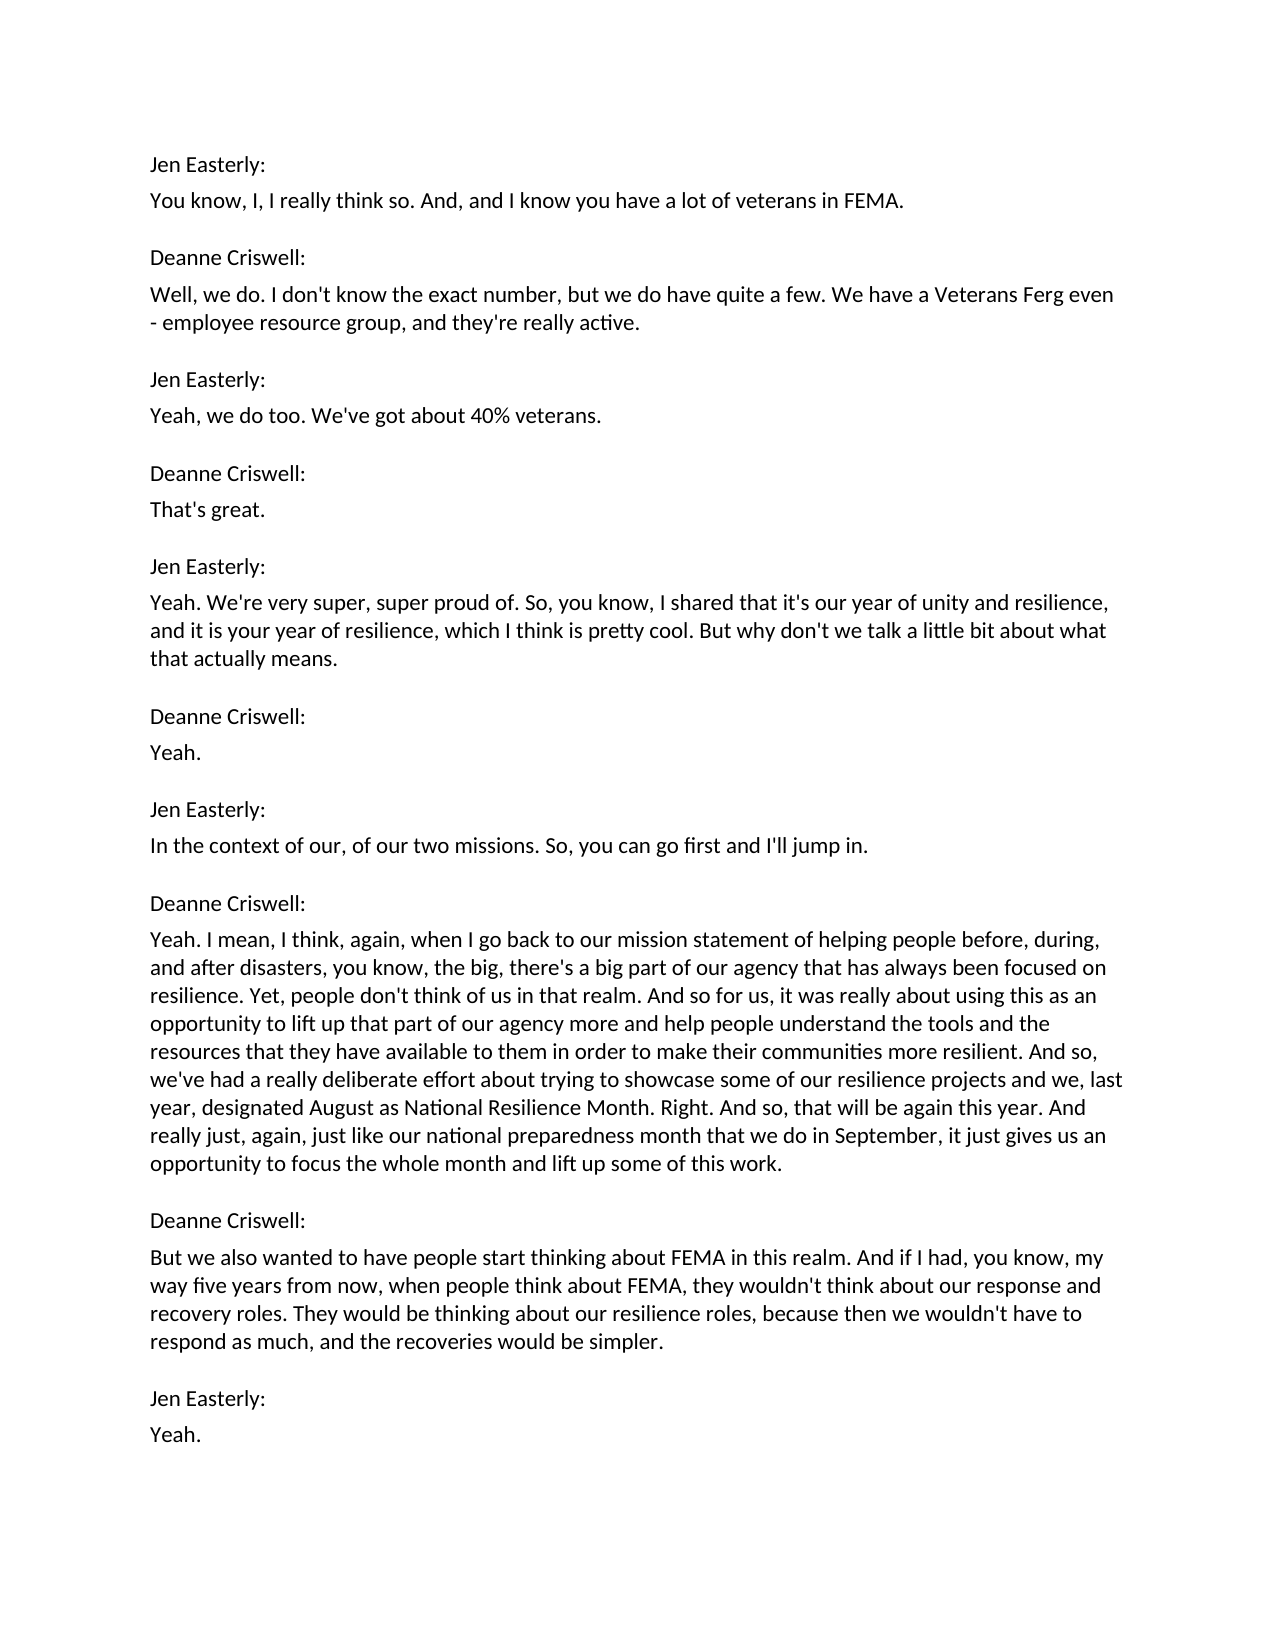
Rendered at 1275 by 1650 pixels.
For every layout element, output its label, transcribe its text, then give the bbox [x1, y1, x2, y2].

text Deanne Criswell: [150, 1207, 1125, 1234]
text Deanne Criswell: [150, 702, 1125, 730]
text Jen Easterly: [150, 150, 1125, 178]
text Deanne Criswell: [150, 889, 1125, 917]
text Jen Easterly: [150, 795, 1125, 823]
text That's great. [150, 495, 1125, 523]
text You know, I, I really think so. And, and I know you have a lot of veterans in FEMA. [150, 186, 1125, 214]
text Jen Easterly: [150, 365, 1125, 393]
text Yeah. [150, 1421, 1125, 1448]
text Deanne Criswell: [150, 459, 1125, 487]
text Jen Easterly: [150, 1384, 1125, 1412]
text Yeah. I mean, I think, again, when I go back to our mission statement of helping people before, during, and after disasters, you know, the big, there's a big part of our agency that has always been focused on resilience. Yet, people don't think of us in that realm. And so for us, it was really about using this as an opportunity to lift up that part of our agency more and help people understand the tools and the resources that they have available to them in order to make their communities more resilient. And so, we've had a really deliberate effort about trying to showcase some of our resilience projects and we, last year, designated August as National Resilience Month. Right. And so, that will be again this year. And really just, again, just like our national preparedness month that we do in September, it just gives us an opportunity to focus the whole month and lift up some of this work. [150, 925, 1125, 1177]
text Deanne Criswell: [150, 243, 1125, 272]
text In the context of our, of our two missions. So, you can go first and I'll jump in. [150, 832, 1125, 860]
text Yeah, we do too. We've got about 40% veterans. [150, 401, 1125, 429]
text Well, we do. I don't know the exact number, but we do have quite a few. We have a Veterans Ferg even - employee resource group, and they're really active. [150, 280, 1125, 336]
text Yeah. We're very super, super proud of. So, you know, I shared that it's our year of unity and resilience, and it is your year of resilience, which I think is pretty cool. But why don't we talk a little bit about what that actually means. [150, 588, 1125, 673]
text But we also wanted to have people start thinking about FEMA in this realm. And if I had, you know, my way five years from now, when people think about FEMA, they wouldn't think about our response and recovery roles. They would be thinking about our resilience roles, because then we wouldn't have to respond as much, and the recoveries would be simpler. [150, 1243, 1125, 1355]
text Yeah. [150, 738, 1125, 766]
text Jen Easterly: [150, 552, 1125, 580]
